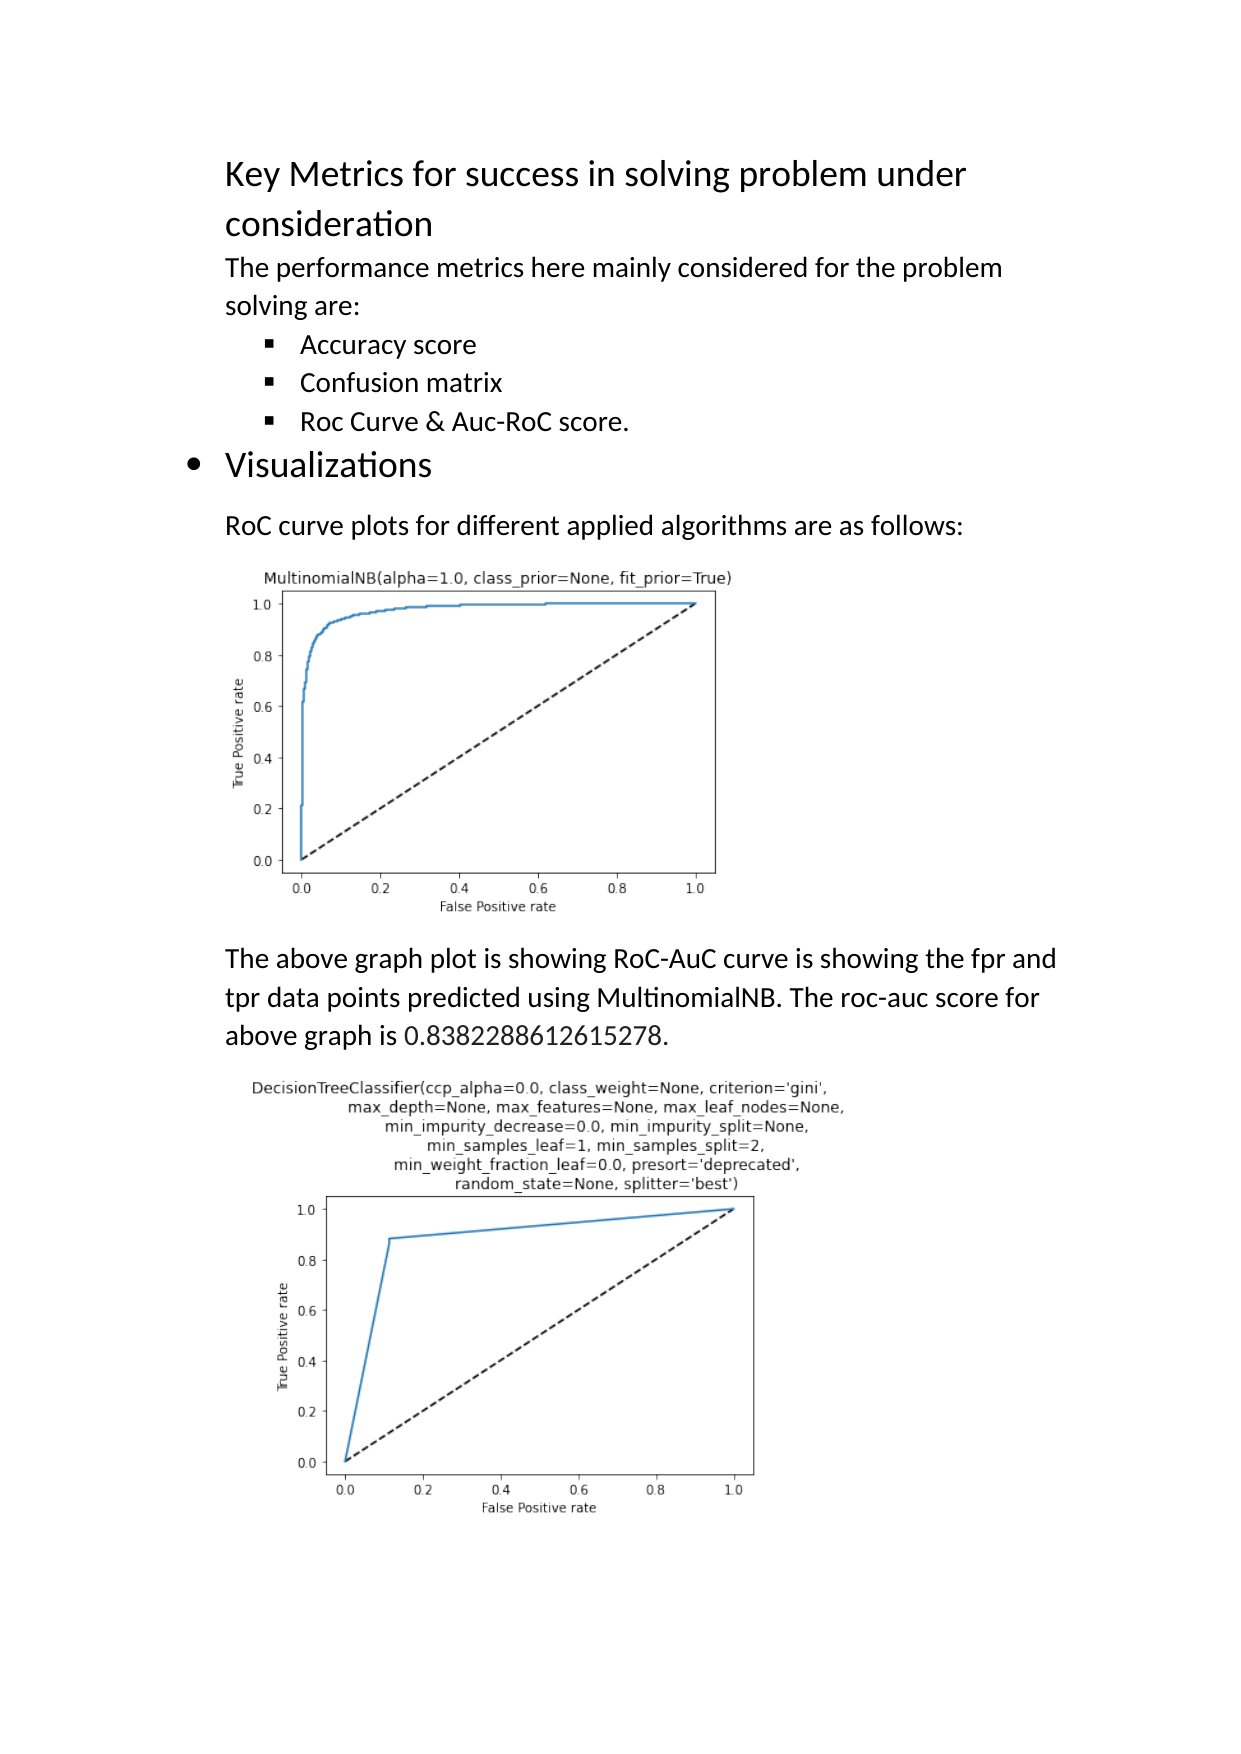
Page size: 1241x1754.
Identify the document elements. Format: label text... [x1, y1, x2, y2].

picture [225, 1072, 853, 1523]
text The above graph plot is showing RoC-AuC curve is showing the fpr and tpr data points predicted using MultinomialNB. The roc-auc score for above graph is 0.8382288612615278. [225, 941, 1090, 1053]
list Roc Curve & Auc-RoC score. [262, 403, 1090, 438]
list Key Metrics for success in solving problem under consideration [225, 150, 1090, 245]
text RoC curve plots for different applied algorithms are as follows: [150, 507, 1090, 543]
list The performance metrics here mainly considered for the problem solving are: [225, 249, 1090, 323]
list Confusion matrix [262, 364, 1090, 400]
picture [225, 562, 741, 922]
list Visualizations [187, 441, 1090, 487]
list Accuracy score [262, 326, 1090, 361]
